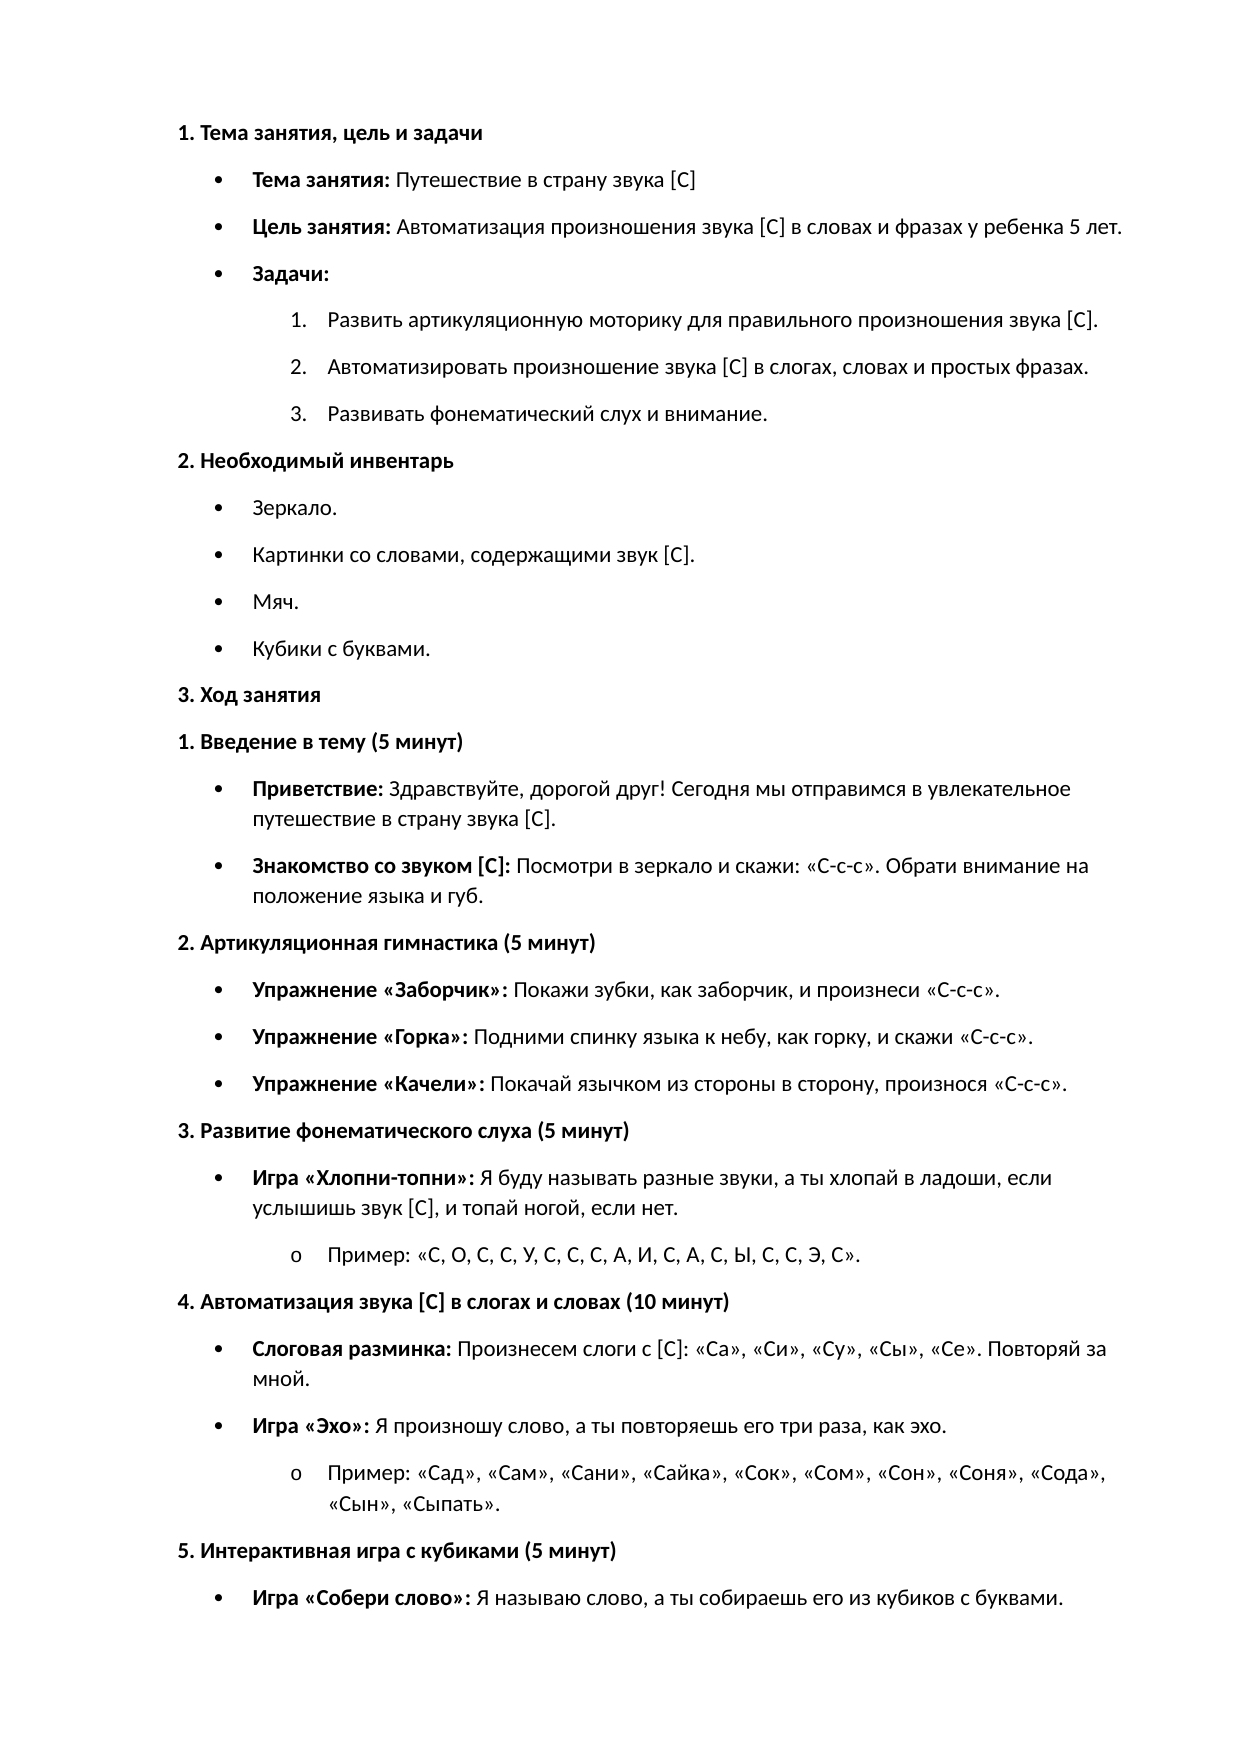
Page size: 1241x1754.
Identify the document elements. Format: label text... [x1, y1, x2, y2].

list Автоматизировать произношение звука [С] в слогах, словах и простых фразах. [290, 352, 1152, 381]
list Задачи: [215, 259, 1152, 287]
list Зеркало. [215, 493, 1152, 521]
list Кубики с буквами. [215, 634, 1152, 662]
list Упражнение «Качели»: Покачай язычком из стороны в сторону, произнося «С-с-с». [215, 1069, 1152, 1097]
list Упражнение «Заборчик»: Покажи зубки, как заборчик, и произнеси «С-с-с». [215, 975, 1152, 1003]
text 1. Тема занятия, цель и задачи [177, 118, 1152, 146]
list Пример: «Сад», «Сам», «Сани», «Сайка», «Сок», «Сом», «Сон», «Соня», «Сода», «Сын», «Сыпать». [290, 1458, 1152, 1517]
list Пример: «С, О, С, С, У, С, С, С, А, И, С, А, С, Ы, С, С, Э, С». [290, 1240, 1152, 1268]
list Знакомство со звуком [С]: Посмотри в зеркало и скажи: «С-с-с». Обрати внимание на положение языка и губ. [215, 851, 1152, 910]
list Развить артикуляционную моторику для правильного произношения звука [С]. [290, 306, 1152, 334]
list Слоговая разминка: Произнесем слоги с [С]: «Са», «Си», «Су», «Сы», «Се». Повторяй за мной. [215, 1334, 1152, 1392]
list Тема занятия: Путешествие в страну звука [С] [215, 165, 1152, 193]
list Игра «Собери слово»: Я называю слово, а ты собираешь его из кубиков с буквами. [215, 1583, 1152, 1611]
text 3. Ход занятия [177, 681, 1152, 709]
text 2. Артикуляционная гимнастика (5 минут) [177, 928, 1152, 957]
list Упражнение «Горка»: Подними спинку языка к небу, как горку, и скажи «С-с-с». [215, 1022, 1152, 1050]
list Цель занятия: Автоматизация произношения звука [С] в словах и фразах у ребенка 5 лет. [215, 212, 1152, 240]
text 1. Введение в тему (5 минут) [177, 727, 1152, 756]
text 4. Автоматизация звука [С] в слогах и словах (10 минут) [177, 1287, 1152, 1315]
list Картинки со словами, содержащими звук [С]. [215, 540, 1152, 568]
list Мяч. [215, 587, 1152, 615]
text 3. Развитие фонематического слуха (5 минут) [177, 1116, 1152, 1144]
list Развивать фонематический слух и внимание. [290, 399, 1152, 427]
text 5. Интерактивная игра с кубиками (5 минут) [177, 1536, 1152, 1564]
list Игра «Хлопни-топни»: Я буду называть разные звуки, а ты хлопай в ладоши, если услышишь звук [С], и топай ногой, если нет. [215, 1163, 1152, 1221]
text 2. Необходимый инвентарь [177, 446, 1152, 474]
list Приветствие: Здравствуйте, дорогой друг! Сегодня мы отправимся в увлекательное путешествие в страну звука [С]. [215, 774, 1152, 833]
list Игра «Эхо»: Я произношу слово, а ты повторяешь его три раза, как эхо. [215, 1411, 1152, 1439]
